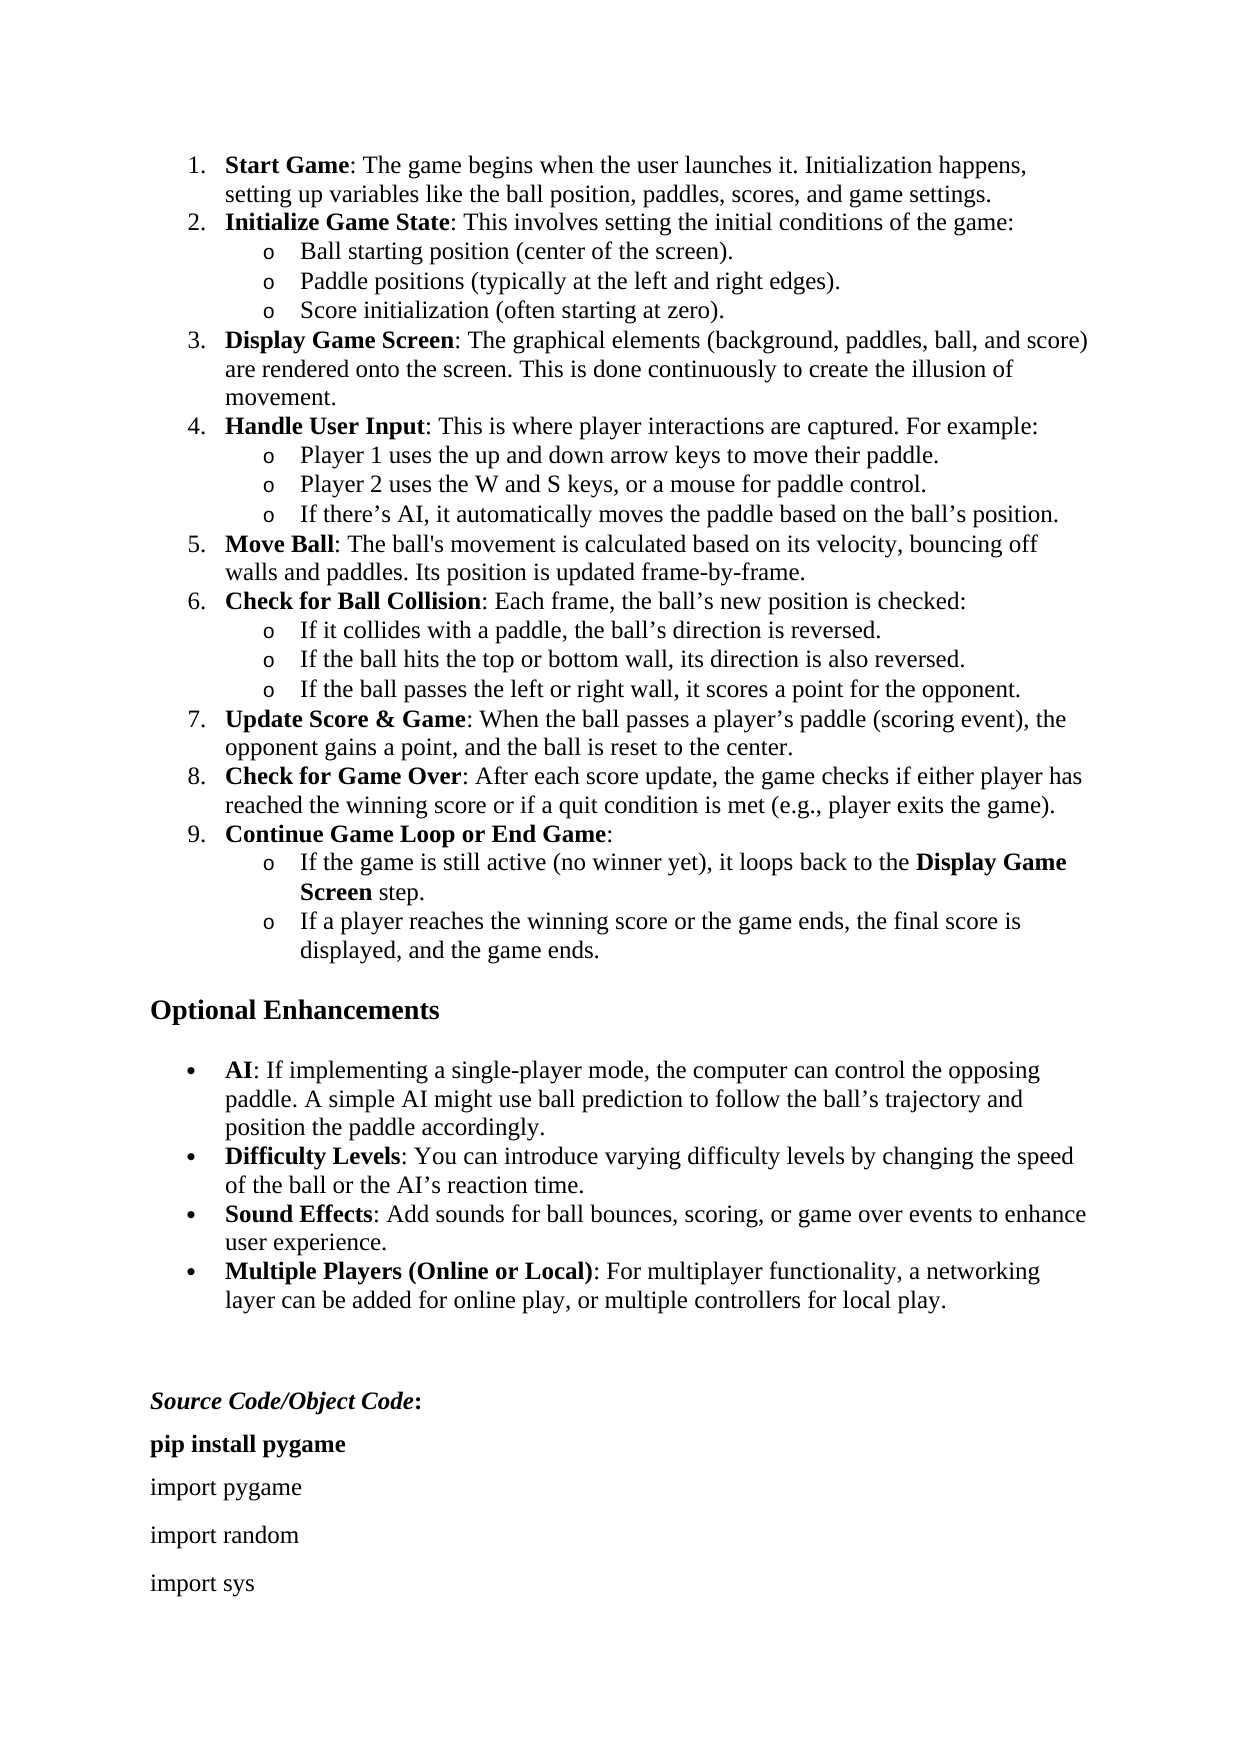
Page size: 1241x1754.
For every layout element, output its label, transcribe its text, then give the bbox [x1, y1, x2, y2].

list Display Game Screen: The graphical elements (background, paddles, ball, and score) are rendered onto the screen. This is done continuously to create the illusion of movement. [187, 325, 1090, 411]
list Difficulty Levels: You can introduce varying difficulty levels by changing the speed of the ball or the AI’s reaction time. [187, 1141, 1090, 1199]
list If it collides with a paddle, the ball’s direction is reversed. [262, 615, 1090, 644]
text import sys [150, 1568, 1090, 1596]
text import pygame [150, 1472, 1090, 1501]
list Update Score & Game: When the ball passes a player’s paddle (scoring event), the opponent gains a point, and the ball is reset to the center. [187, 704, 1090, 761]
list If the game is still active (no winner yet), it loops back to the Display Game Screen step. [262, 847, 1090, 906]
list AI: If implementing a single-player mode, the computer can control the opposing paddle. A simple AI might use ball prediction to follow the ball’s trajectory and position the paddle accordingly. [187, 1055, 1090, 1141]
list Paddle positions (typically at the left and right edges). [262, 266, 1090, 295]
text Optional Enhancements [150, 993, 1090, 1026]
list Move Ball: The ball's movement is calculated based on its velocity, bouncing off walls and paddles. Its position is updated frame-by-frame. [187, 529, 1090, 586]
list Score initialization (often starting at zero). [262, 295, 1090, 325]
list Start Game: The game begins when the user launches it. Initialization happens, setting up variables like the ball position, paddles, scores, and game settings. [187, 150, 1090, 207]
list Player 2 uses the W and S keys, or a mouse for paddle control. [262, 469, 1090, 499]
list If the ball passes the left or right wall, it scores a point for the opponent. [262, 674, 1090, 704]
list Multiple Players (Online or Local): For multiplayer functionality, a networking layer can be added for online play, or multiple controllers for local play. [187, 1256, 1090, 1314]
text pip install pygame [150, 1429, 1090, 1458]
list Initialize Game State: This involves setting the initial conditions of the game: [187, 207, 1090, 236]
list Ball starting position (center of the screen). [262, 236, 1090, 266]
list Continue Game Loop or End Game: [187, 819, 1090, 847]
list If the ball hits the top or bottom wall, its direction is also reversed. [262, 644, 1090, 674]
list Check for Ball Collision: Each frame, the ball’s new position is checked: [187, 586, 1090, 615]
text import random [150, 1520, 1090, 1549]
list If there’s AI, it automatically moves the paddle based on the ball’s position. [262, 499, 1090, 529]
list If a player reaches the winning score or the game ends, the final score is displayed, and the game ends. [262, 906, 1090, 964]
list Player 1 uses the up and down arrow keys to move their paddle. [262, 440, 1090, 469]
list Handle User Input: This is where player interactions are captured. For example: [187, 411, 1090, 440]
list Sound Effects: Add sounds for ball bounces, scoring, or game over events to enhance user experience. [187, 1199, 1090, 1256]
list Check for Game Over: After each score update, the game checks if either player has reached the winning score or if a quit condition is met (e.g., player exits the game). [187, 761, 1090, 819]
text Source Code/Object Code: [150, 1386, 1090, 1415]
